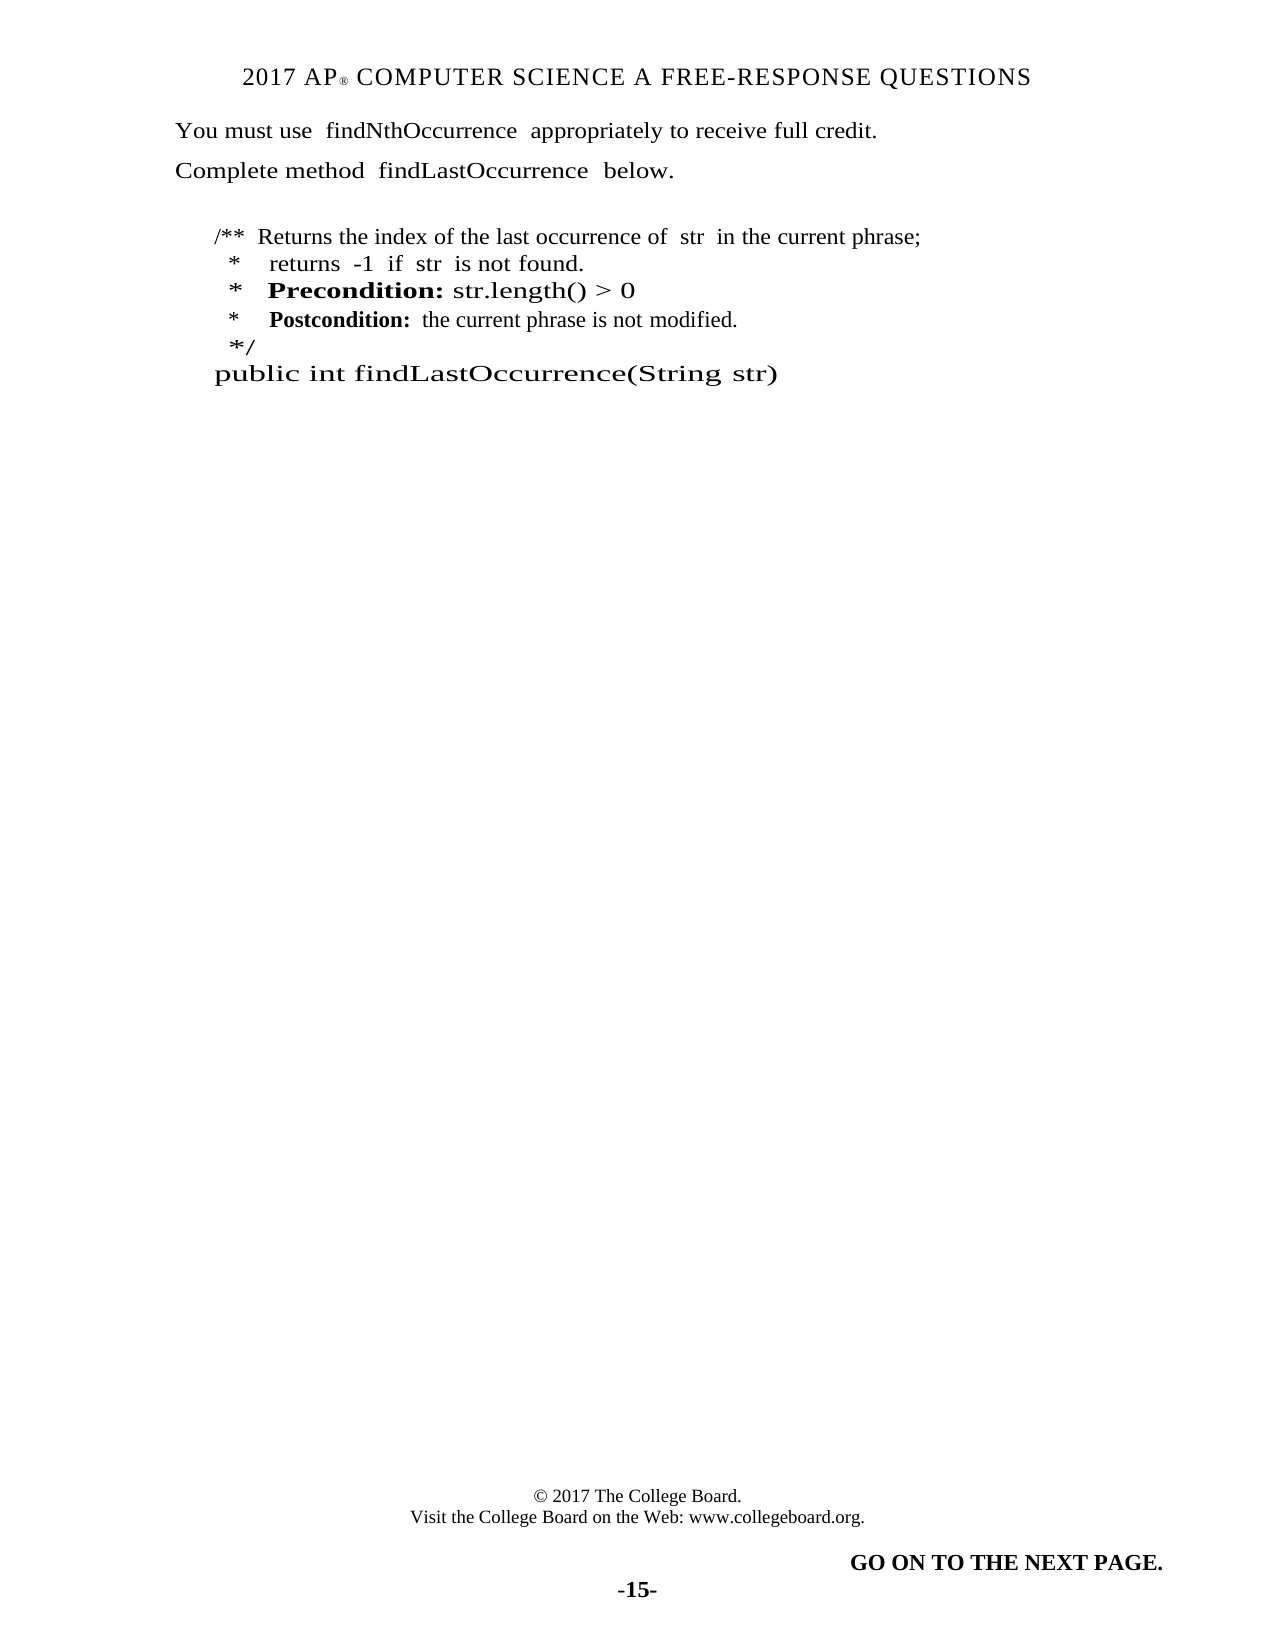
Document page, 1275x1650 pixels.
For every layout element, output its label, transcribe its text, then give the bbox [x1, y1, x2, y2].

text */ [228, 334, 1275, 360]
text * Postcondition: the current phrase is not modified. [228, 306, 1275, 332]
text Visit the College Board on the Web: www.collegeboard.org. [410, 1506, 1275, 1528]
text /** Returns the index of the last occurrence of str in the current phrase; [214, 223, 1275, 249]
text You must use findNthOccurrence appropriately to receive full credit. Complete method findLastOccurrence below. [175, 118, 887, 184]
text 2017 AP® COMPUTER SCIENCE A FREE-RESPONSE QUESTIONS [242, 62, 1275, 91]
text * Precondition: str.length() > 0 [228, 277, 1275, 304]
text public int findLastOccurrence(String str) [214, 360, 1275, 387]
text * returns -1 if str is not found. [228, 250, 1275, 276]
text GO ON TO THE NEXT PAGE. -15- [617, 1549, 1168, 1603]
text © 2017 The College Board. [533, 1485, 1275, 1506]
